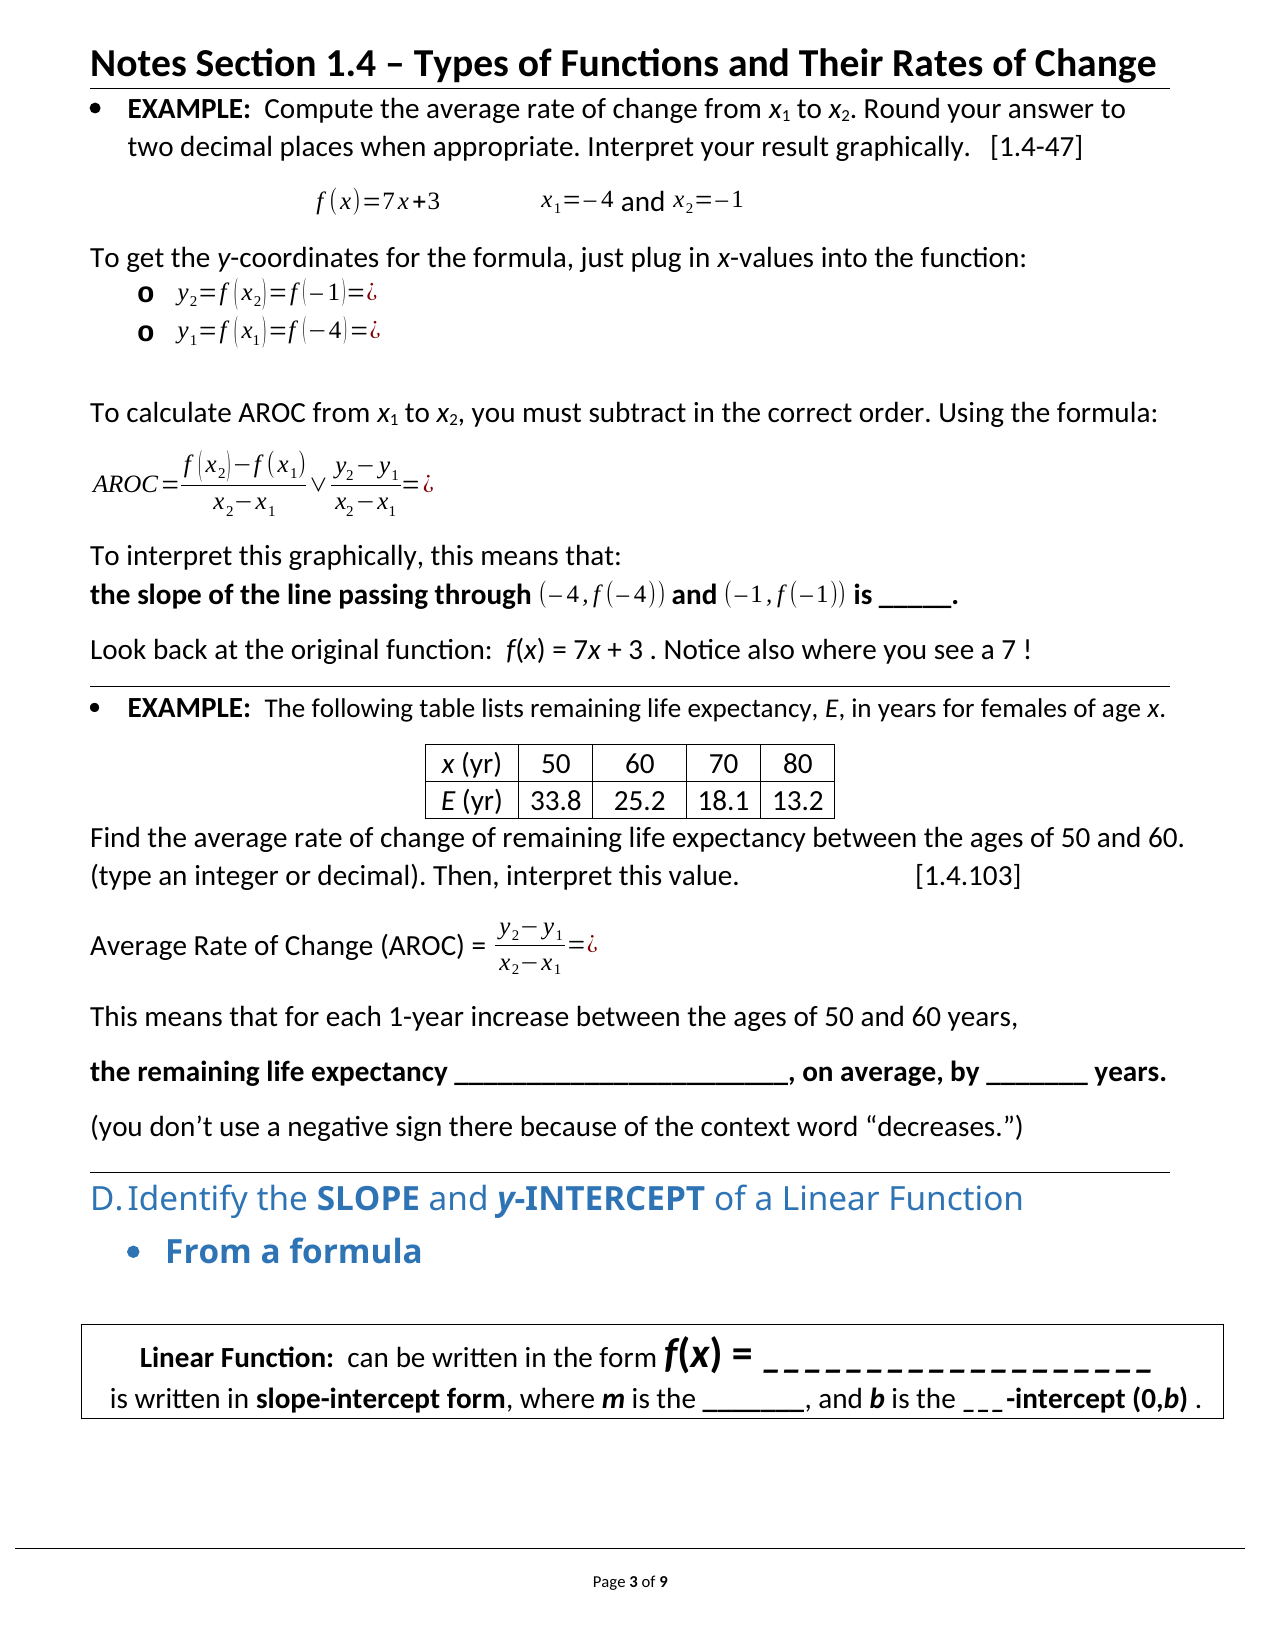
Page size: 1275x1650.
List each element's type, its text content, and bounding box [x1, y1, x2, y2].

table_cell 13.2 [761, 782, 834, 818]
list EXAMPLE: The following table lists remaining life expectancy, E, in years for females of age x. [90, 687, 1170, 725]
list To get the y-coordinates for the formula, just plug in x-values into the function: [90, 239, 1170, 274]
subtitle Identify the SLOPE and y-INTERCEPT of a Linear Function [90, 1173, 1170, 1220]
text (you don’t use a negative sign there because of the context word “decreases.”) [90, 1108, 1170, 1144]
table_header 50 [519, 745, 592, 781]
table_cell 18.1 [687, 782, 760, 818]
list EXAMPLE: Compute the average rate of change from x1 to x2. Round your answer to two decimal places when appropriate. Interpret your result graphically. [1.4-47] [90, 90, 1170, 164]
text the remaining life expectancy _______________________, on average, by _______ years. [90, 1053, 1170, 1089]
table_header 80 [761, 745, 834, 781]
table_cell 25.2 [593, 782, 686, 818]
text This means that for each 1-year increase between the ages of 50 and 60 years, [90, 998, 1170, 1034]
text Average Rate of Change (AROC) = [90, 912, 1170, 978]
table_cell 33.8 [519, 782, 592, 818]
list To calculate AROC from x1 to x2, you must subtract in the correct order. Using the formula: [90, 394, 1170, 429]
table_header 70 [687, 745, 760, 781]
text Linear Function: can be written in the form f(x) = ___________________ is written in slope-intercept form, where m is the _______, and b is the ___-intercept (0,b) . [82, 1325, 1223, 1418]
text Find the average rate of change of remaining life expectancy between the ages of 50 and 60. (type an integer or decimal). Then, interpret this value. [1.4.103] [90, 819, 1187, 893]
text Look back at the original function: f(x) = 7x + 3 . Notice also where you see a 7 ! [90, 631, 1170, 667]
text and [277, 183, 1170, 219]
table_cell E (yr) [426, 782, 518, 818]
subtitle From a formula [127, 1228, 1170, 1273]
text To interpret this graphically, this means that: the slope of the line passing through and is _____. [90, 537, 1170, 611]
table_header x (yr) [426, 745, 518, 781]
table_header 60 [593, 745, 686, 781]
